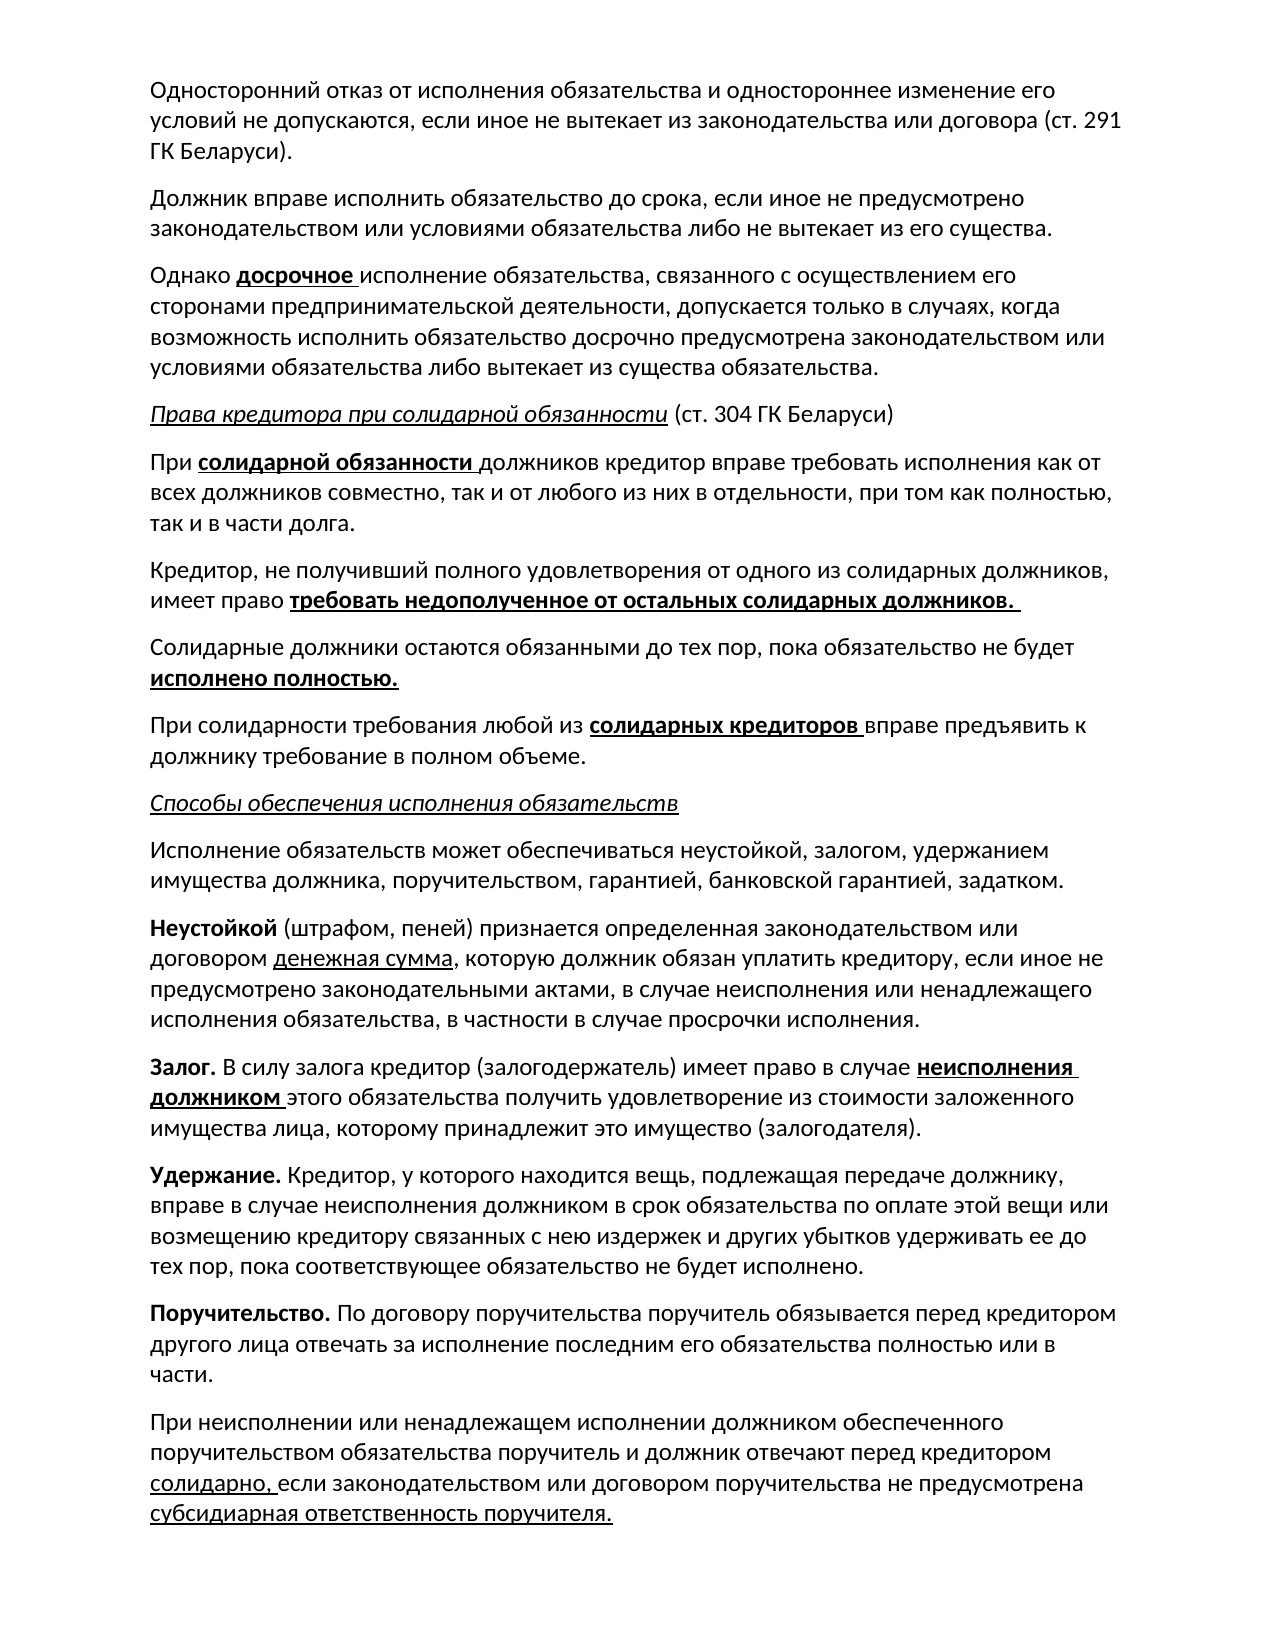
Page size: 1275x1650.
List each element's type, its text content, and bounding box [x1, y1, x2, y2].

text Должник вправе исполнить обязательство до срока, если иное не предусмотрено законодательством или условиями обязательства либо не вытекает из его существа. [150, 182, 1125, 243]
text Неустойкой (штрафом, пеней) признается определенная законодательством или договором денежная сумма, которую должник обязан уплатить кредитору, если иное не предусмотрено законодательными актами, в случае неисполнения или ненадлежащего исполнения обязательства, в частности в случае просрочки исполнения. [150, 912, 1125, 1034]
text При неисполнении или ненадлежащем исполнении должником обеспеченного поручительством обязательства поручитель и должник отвечают перед кредитором солидарно, если законодательством или договором поручительства не предусмотрена субсидиарная ответственность поручителя. [150, 1406, 1125, 1528]
text При солидарности требования любой из солидарных кредиторов вправе предъявить к должнику требование в полном объеме. [150, 709, 1125, 770]
text Однако досрочное исполнение обязательства, связанного с осуществлением его сторонами предпринимательской деятельности, допускается только в случаях, когда возможность исполнить обязательство досрочно предусмотрена законодательством или условиями обязательства либо вытекает из существа обязательства. [150, 260, 1125, 382]
text Исполнение обязательств может обеспечиваться неустойкой, залогом, удержанием имущества должника, поручительством, гарантией, банковской гарантией, задатком. [150, 834, 1125, 895]
text Поручительство. По договору поручительства поручитель обязывается перед кредитором другого лица отвечать за исполнение последним его обязательства полностью или в части. [150, 1298, 1125, 1389]
text При солидарной обязанности должников кредитор вправе требовать исполнения как от всех должников совместно, так и от любого из них в отдельности, при том как полностью, так и в части долга. [150, 446, 1125, 537]
text Залог. В силу залога кредитор (залогодержатель) имеет право в случае неисполнения должником этого обязательства получить удовлетворение из стоимости заложенного имущества лица, которому принадлежит это имущество (залогодателя). [150, 1051, 1125, 1142]
text Способы обеспечения исполнения обязательств [150, 787, 1125, 817]
text Права кредитора при солидарной обязанности (ст. 304 ГК Беларуси) [150, 398, 1125, 429]
text Солидарные должники остаются обязанными до тех пор, пока обязательство не будет исполнено полностью. [150, 632, 1125, 693]
text Кредитор, не получивший полного удовлетворения от одного из солидарных должников, имеет право требовать недополученное от остальных солидарных должников. [150, 554, 1125, 615]
text Односторонний отказ от исполнения обязательства и одностороннее изменение его условий не допускаются, если иное не вытекает из законодательства или договора (ст. 291 ГК Беларуси). [150, 74, 1125, 165]
text Удержание. Кредитор, у которого находится вещь, подлежащая передаче должнику, вправе в случае неисполнения должником в срок обязательства по оплате этой вещи или возмещению кредитору связанных с нею издержек и других убытков удерживать ее до тех пор, пока соответствующее обязательство не будет исполнено. [150, 1159, 1125, 1281]
